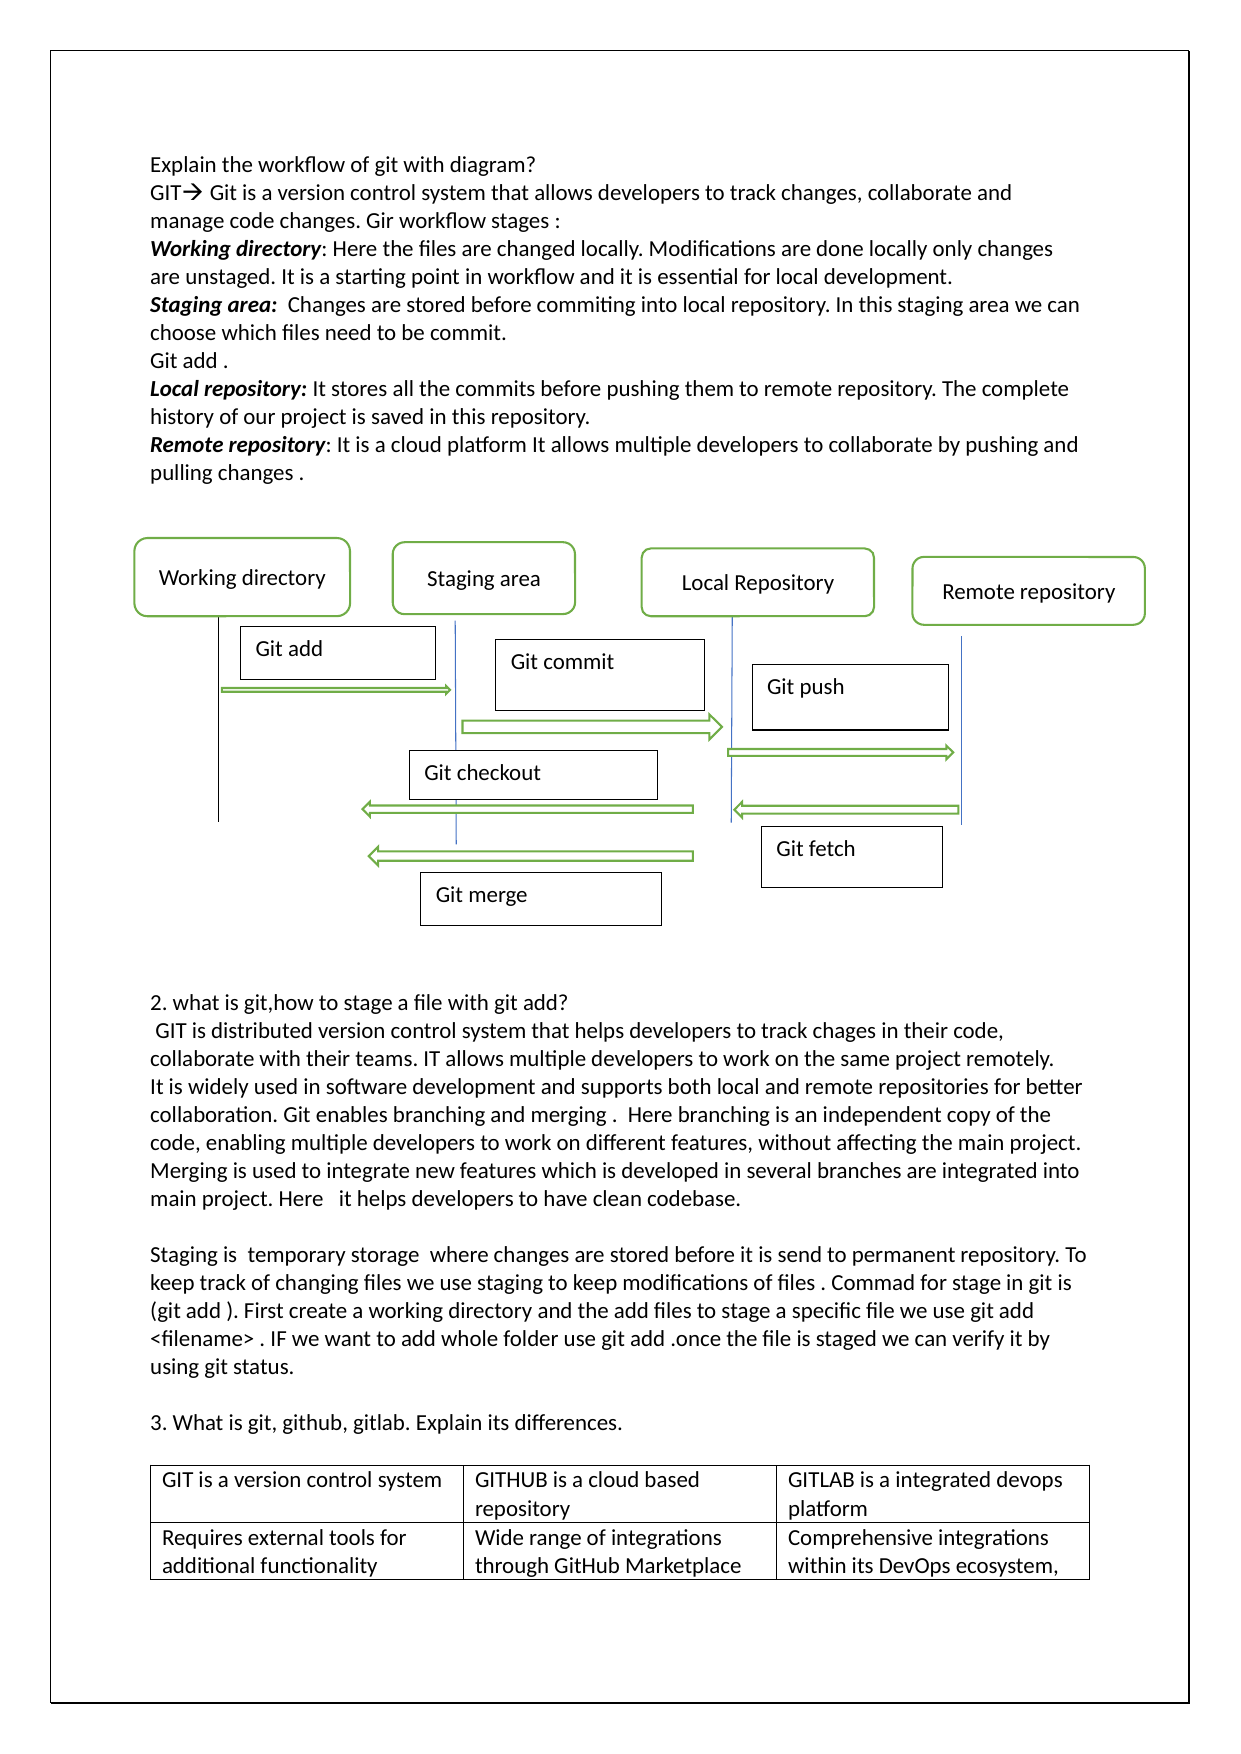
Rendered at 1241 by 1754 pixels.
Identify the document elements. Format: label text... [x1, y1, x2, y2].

text GIT is distributed version control system that helps developers to track chages in their code, collaborate with their teams. IT allows multiple developers to work on the same project remotely. [150, 1016, 1089, 1072]
text Merging is used to integrate new features which is developed in several branches are integrated into main project. Here it helps developers to have clean codebase. [150, 1156, 1089, 1212]
text Local repository: It stores all the commits before pushing them to remote repository. The complete history of our project is saved in this repository. [150, 374, 1089, 430]
text Remote repository: It is a cloud platform It allows multiple developers to collaborate by pushing and pulling changes . [150, 430, 1089, 486]
text 2. what is git,how to stage a file with git add? [150, 988, 1089, 1016]
text Working directory: Here the files are changed locally. Modifications are done locally only changes are unstaged. It is a starting point in workflow and it is essential for local development. [150, 234, 1089, 290]
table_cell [777, 1523, 1089, 1579]
text GIT Git is a version control system that allows developers to track changes, collaborate and manage code changes. Gir workflow stages : [150, 178, 1089, 234]
table_header GITHUB is a cloud based repository [464, 1466, 776, 1522]
text Staging is temporary storage where changes are stored before it is send to permanent repository. To keep track of changing files we use staging to keep modifications of files . Commad for stage in git is (git add ). First create a working directory and the add files to stage a specific file we use git add <filename> . IF we want to add whole folder use git add .once the file is staged we can verify it by using git status. [150, 1240, 1089, 1381]
table_header GITLAB is a integrated devops platform [777, 1466, 1089, 1522]
text 3. What is git, github, gitlab. Explain its differences. [150, 1408, 1089, 1437]
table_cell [151, 1523, 463, 1579]
text Staging area: Changes are stored before commiting into local repository. In this staging area we can choose which files need to be commit. [150, 290, 1089, 346]
text Git add . [150, 346, 1089, 374]
text Explain the workflow of git with diagram? [150, 150, 1089, 178]
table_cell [464, 1523, 776, 1579]
text It is widely used in software development and supports both local and remote repositories for better collaboration. Git enables branching and merging . Here branching is an independent copy of the code, enabling multiple developers to work on different features, without affecting the main project. [150, 1072, 1089, 1156]
table_header GIT is a version control system [151, 1466, 463, 1522]
